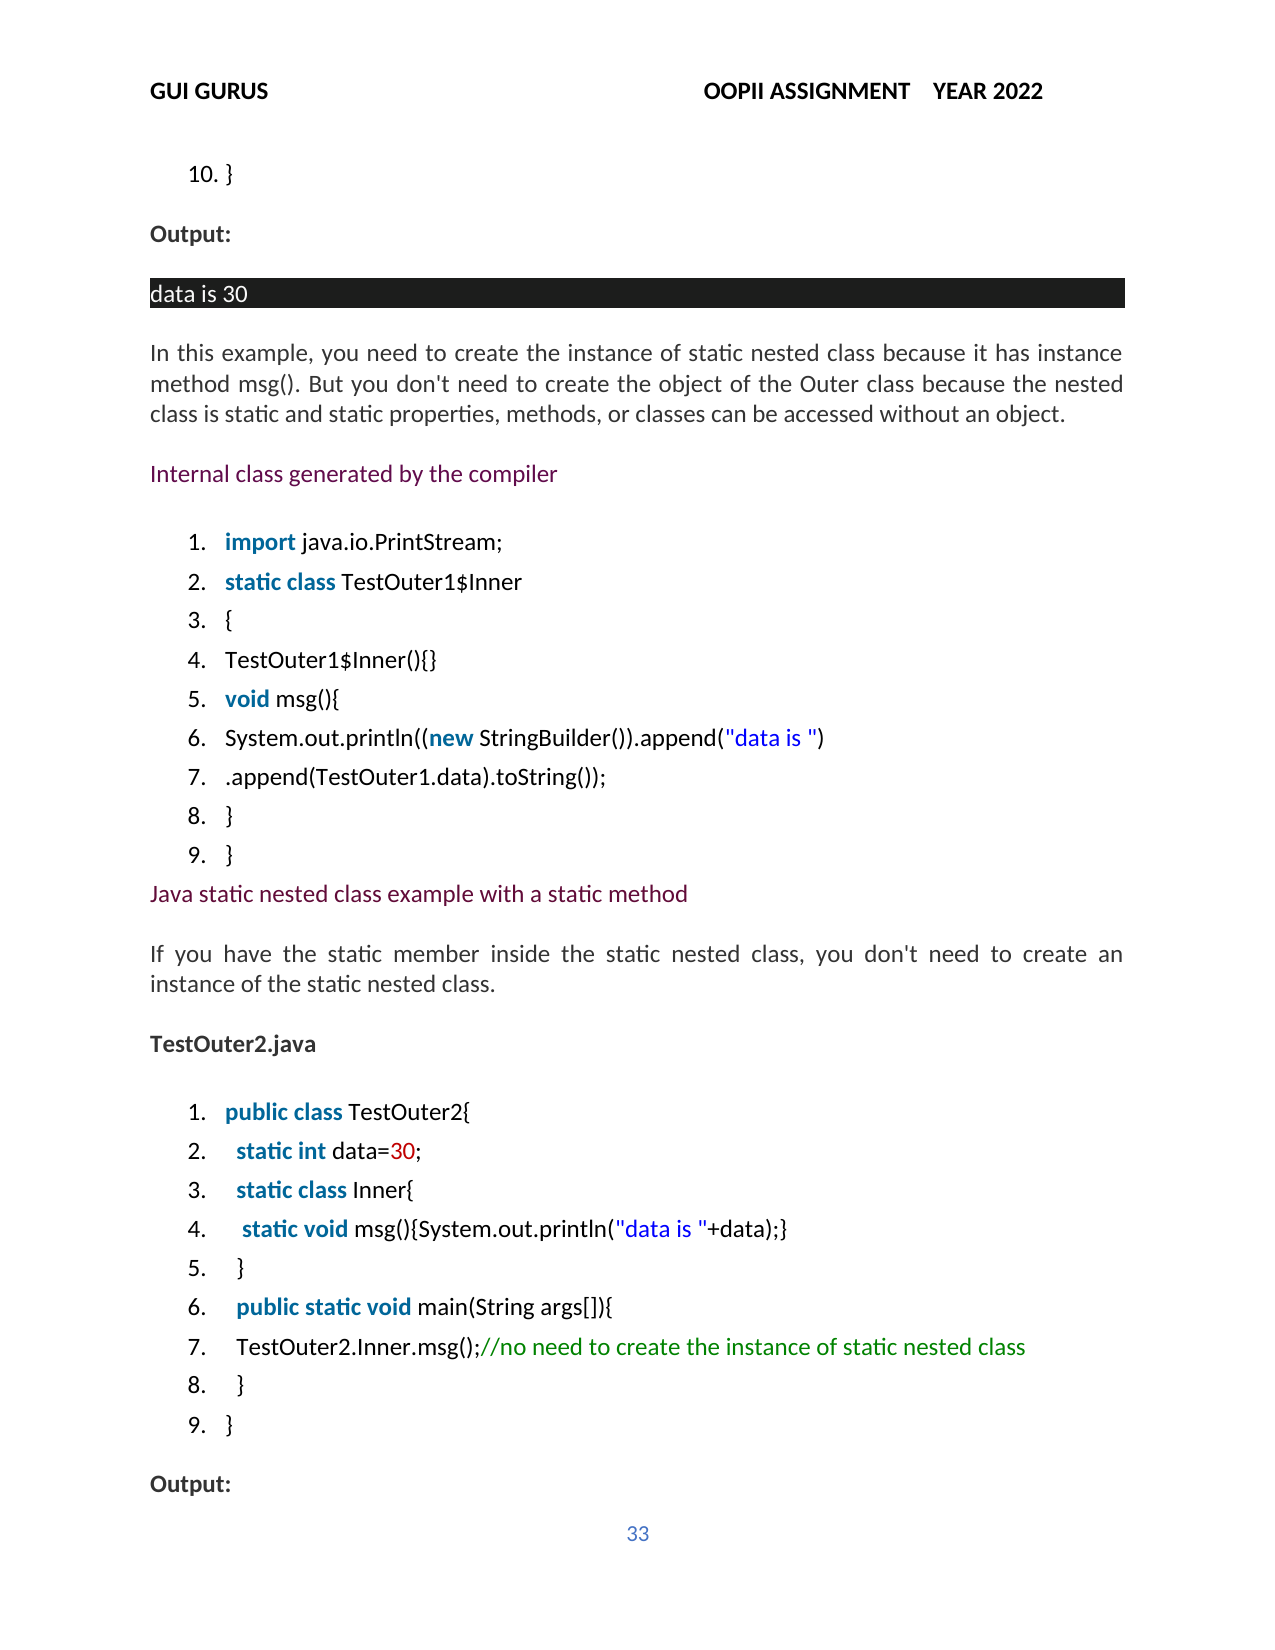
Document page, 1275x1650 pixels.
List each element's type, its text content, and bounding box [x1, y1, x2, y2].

text TestOuter2.java [150, 1028, 1125, 1058]
text Output: [150, 1468, 1125, 1499]
list } [187, 1244, 1125, 1283]
list { [187, 596, 1125, 635]
list } [187, 1361, 1125, 1400]
text data is 30 [150, 278, 1125, 308]
list static class TestOuter1$Inner [187, 557, 1125, 596]
list import java.io.PrintStream; [187, 518, 1125, 557]
list public static void main(String args[]){ [187, 1283, 1125, 1322]
list } [187, 1400, 1125, 1439]
list static void msg(){System.out.println("data is "+data);} [187, 1205, 1125, 1244]
text Output: [150, 218, 1125, 249]
list static int data=30; [187, 1127, 1125, 1166]
list static class Inner{ [187, 1166, 1125, 1205]
text In this example, you need to create the instance of static nested class because it has instance method msg(). But you don't need to create the object of the Outer class because the nested class is static and static properties, methods, or classes can be accessed without an object. [150, 338, 1125, 429]
text Internal class generated by the compiler [150, 458, 1125, 489]
list } [187, 831, 1125, 869]
list public class TestOuter2{ [187, 1088, 1125, 1127]
list } [187, 791, 1125, 831]
text If you have the static member inside the static nested class, you don't need to create an instance of the static nested class. [150, 938, 1125, 999]
list TestOuter1$Inner(){} [187, 635, 1125, 674]
list void msg(){ [187, 674, 1125, 713]
list System.out.println((new StringBuilder()).append("data is ") [187, 713, 1125, 752]
list } [187, 150, 1125, 189]
text Java static nested class example with a static method [150, 869, 1125, 909]
list TestOuter2.Inner.msg();//no need to create the instance of static nested class [187, 1322, 1125, 1361]
list .append(TestOuter1.data).toString()); [187, 752, 1125, 791]
